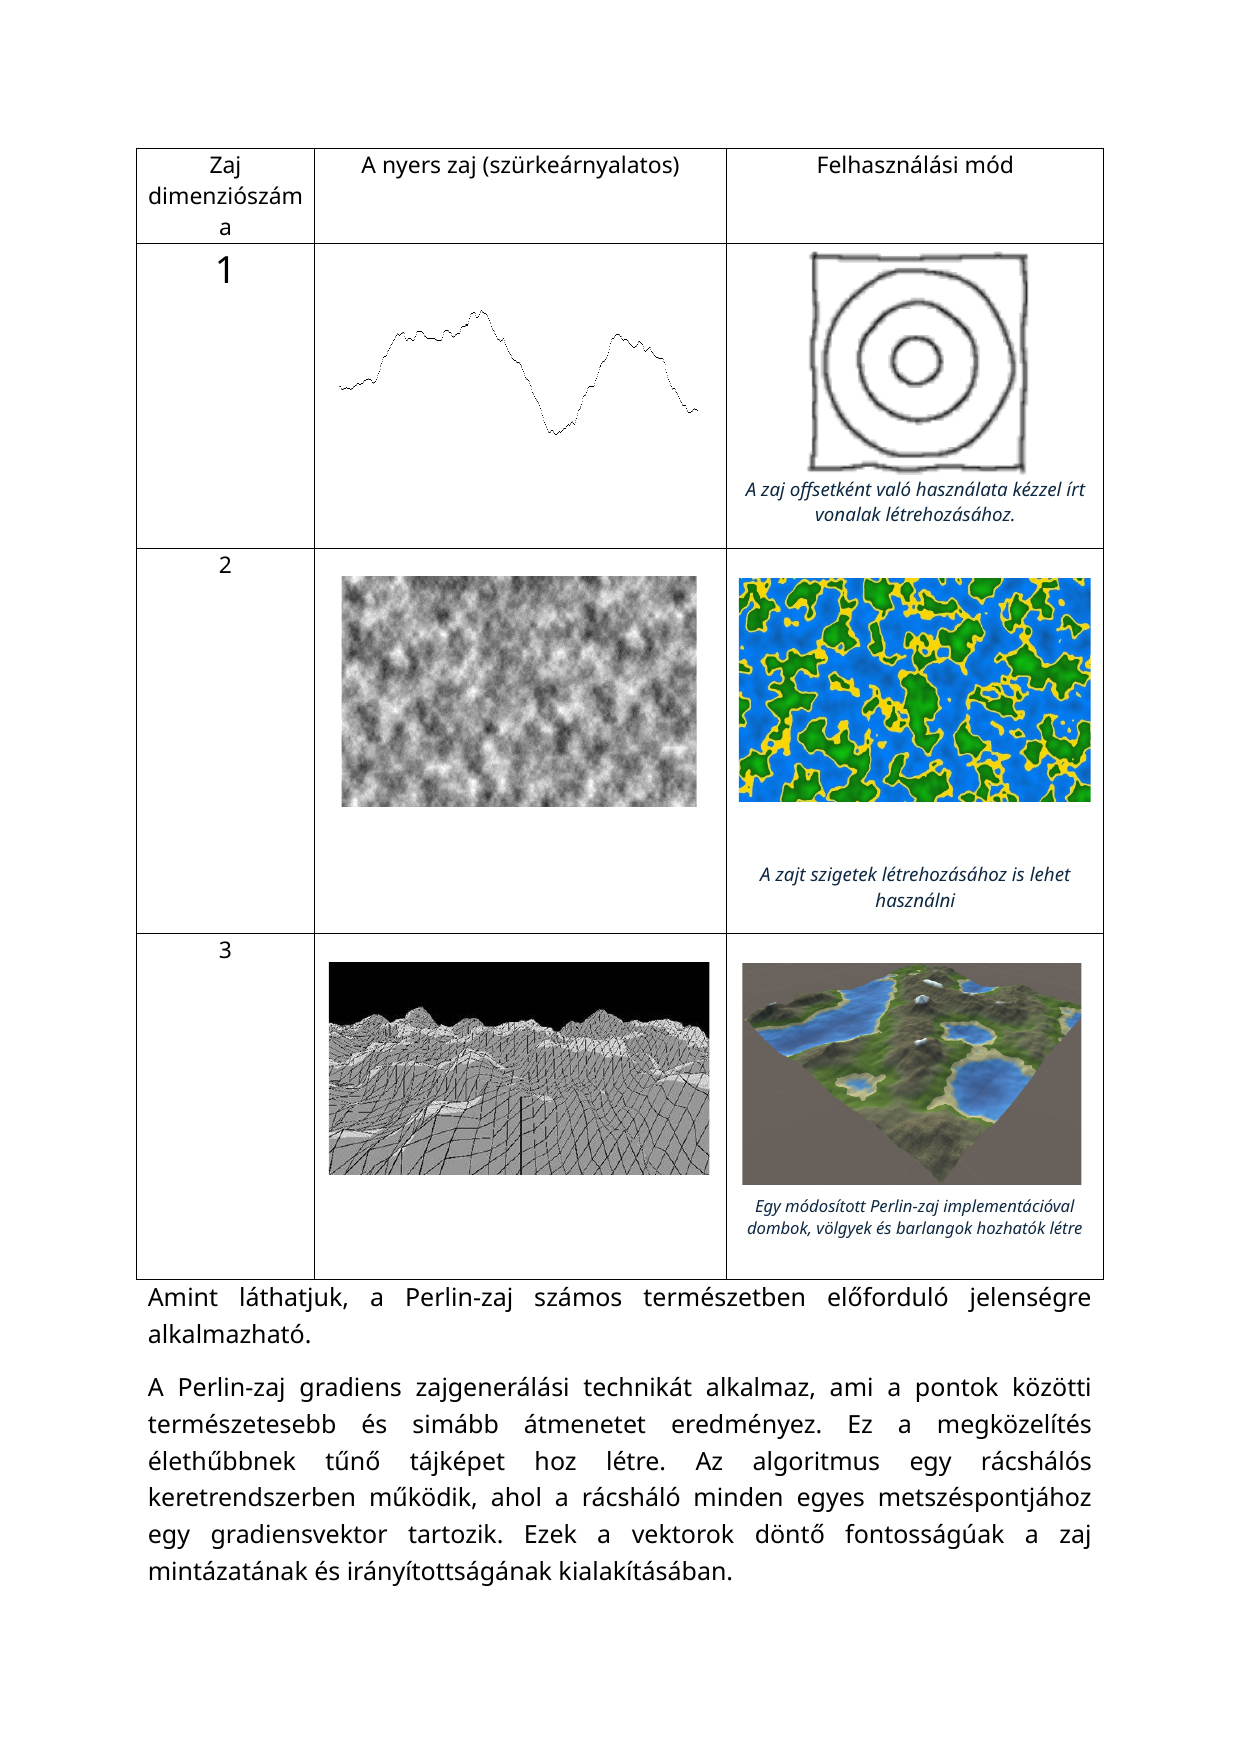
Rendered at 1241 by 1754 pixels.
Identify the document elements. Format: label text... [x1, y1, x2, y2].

table_cell 2 [137, 549, 314, 933]
table_cell A zaj offsetként való használata kézzel írt vonalak létrehozásához. [727, 244, 1103, 548]
text A Perlin-zaj gradiens zajgenerálási technikát alkalmaz, ami a pontok közötti természetesebb és simább átmenetet eredményez. Ez a megközelítés élethűbbnek tűnő tájképet hoz létre. Az algoritmus egy rácshálós keretrendszerben működik, ahol a rácsháló minden egyes metszéspontjához egy gradiensvektor tartozik. Ezek a vektorok döntő fontosságúak a zaj mintázatának és irányítottságának kialakításában. [148, 1370, 1093, 1588]
picture [766, 243, 1065, 476]
picture [339, 285, 699, 488]
table_cell A zajt szigetek létrehozásához is lehet használni [727, 549, 1103, 933]
text Amint láthatjuk, a Perlin-zaj számos természetben előforduló jelenségre alkalmazható. [148, 1280, 1093, 1350]
table_cell [315, 244, 726, 548]
table_header Felhasználási mód [727, 149, 1103, 242]
picture [328, 962, 710, 1175]
table_header Zaj dimenziószáma [137, 149, 314, 242]
table_cell [315, 934, 726, 1278]
table_cell 3 [137, 934, 314, 1278]
table_cell [727, 934, 1103, 1278]
table_cell 1 [137, 244, 314, 548]
picture [340, 576, 697, 805]
table_header A nyers zaj (szürkeárnyalatos) [315, 149, 726, 242]
picture [737, 578, 1091, 801]
table_cell [315, 549, 726, 933]
picture [742, 962, 1083, 1185]
